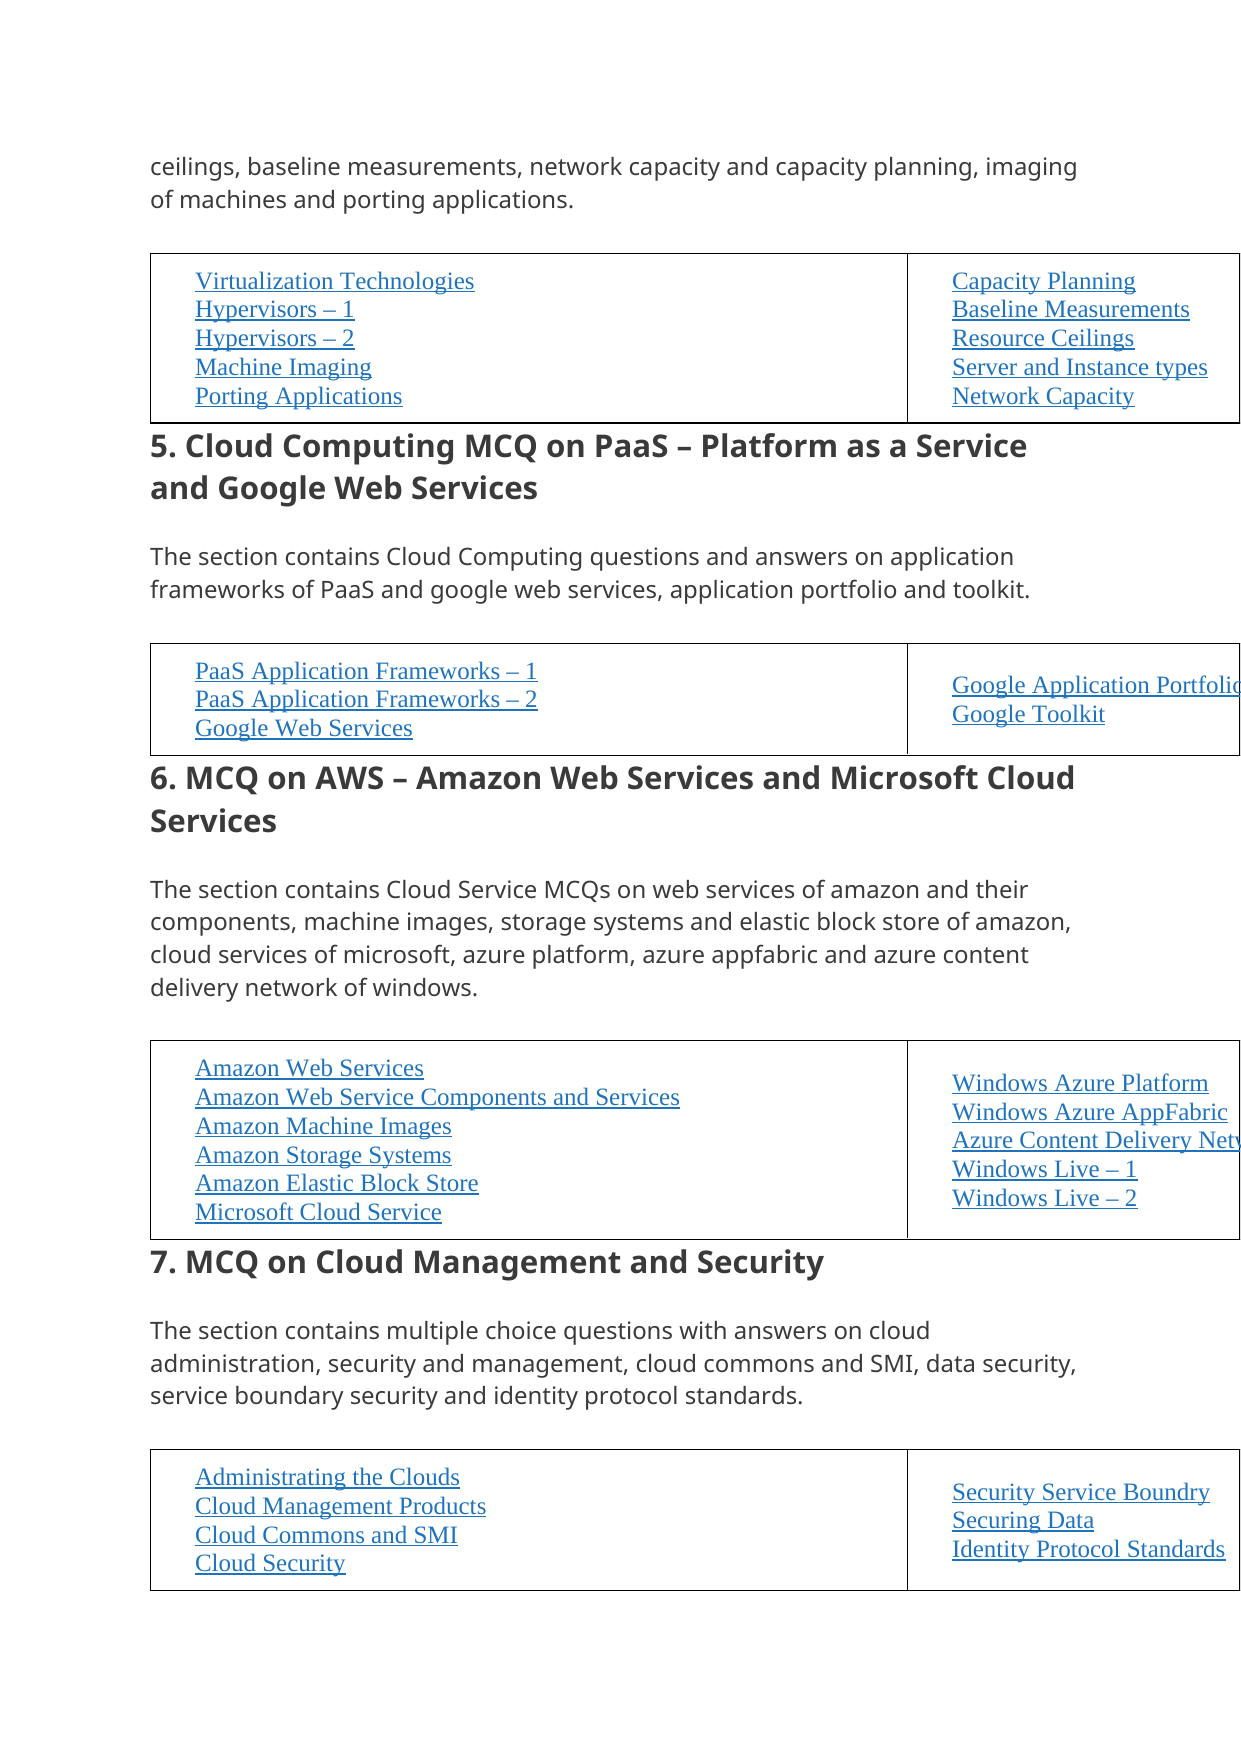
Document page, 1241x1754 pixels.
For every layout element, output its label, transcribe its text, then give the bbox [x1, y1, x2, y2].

text The section contains multiple choice questions with answers on cloud administration, security and management, cloud commons and SMI, data security, service boundary security and identity protocol standards. [150, 1314, 1090, 1412]
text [150, 150, 1090, 215]
table_header  Google Application Portfolio  Google Toolkit [908, 644, 1239, 754]
table_header  Amazon Web Services  Amazon Web Service Components and Services  Amazon Machine Images  Amazon Storage Systems  Amazon Elastic Block Store  Microsoft Cloud Service [151, 1041, 907, 1238]
table_header  Windows Azure Platform  Windows Azure AppFabric  Azure Content Delivery Network  Windows Live – 1  Windows Live – 2 [908, 1041, 1239, 1238]
text The section contains Cloud Computing questions and answers on application frameworks of PaaS and google web services, application portfolio and toolkit. [150, 540, 1090, 605]
table_header  PaaS Application Frameworks – 1  PaaS Application Frameworks – 2  Google Web Services [151, 644, 907, 754]
table_header  Virtualization Technologies  Hypervisors – 1  Hypervisors – 2  Machine Imaging  Porting Applications [151, 254, 907, 422]
table_header  Capacity Planning  Baseline Measurements  Resource Ceilings  Server and Instance types  Network Capacity [908, 254, 1239, 422]
text The section contains Cloud Service MCQs on web services of amazon and their components, machine images, storage systems and elastic block store of amazon, cloud services of microsoft, azure platform, azure appfabric and azure content delivery network of windows. [150, 872, 1090, 1003]
text 7. MCQ on Cloud Management and Security [150, 1240, 1090, 1283]
text 6. MCQ on AWS – Amazon Web Services and Microsoft Cloud Services [150, 756, 1090, 841]
text 5. Cloud Computing MCQ on PaaS – Platform as a Service and Google Web Services [150, 424, 1090, 509]
table_header  Administrating the Clouds  Cloud Management Products  Cloud Commons and SMI  Cloud Security [151, 1450, 907, 1590]
table_header  Security Service Boundry  Securing Data  Identity Protocol Standards [908, 1450, 1239, 1590]
